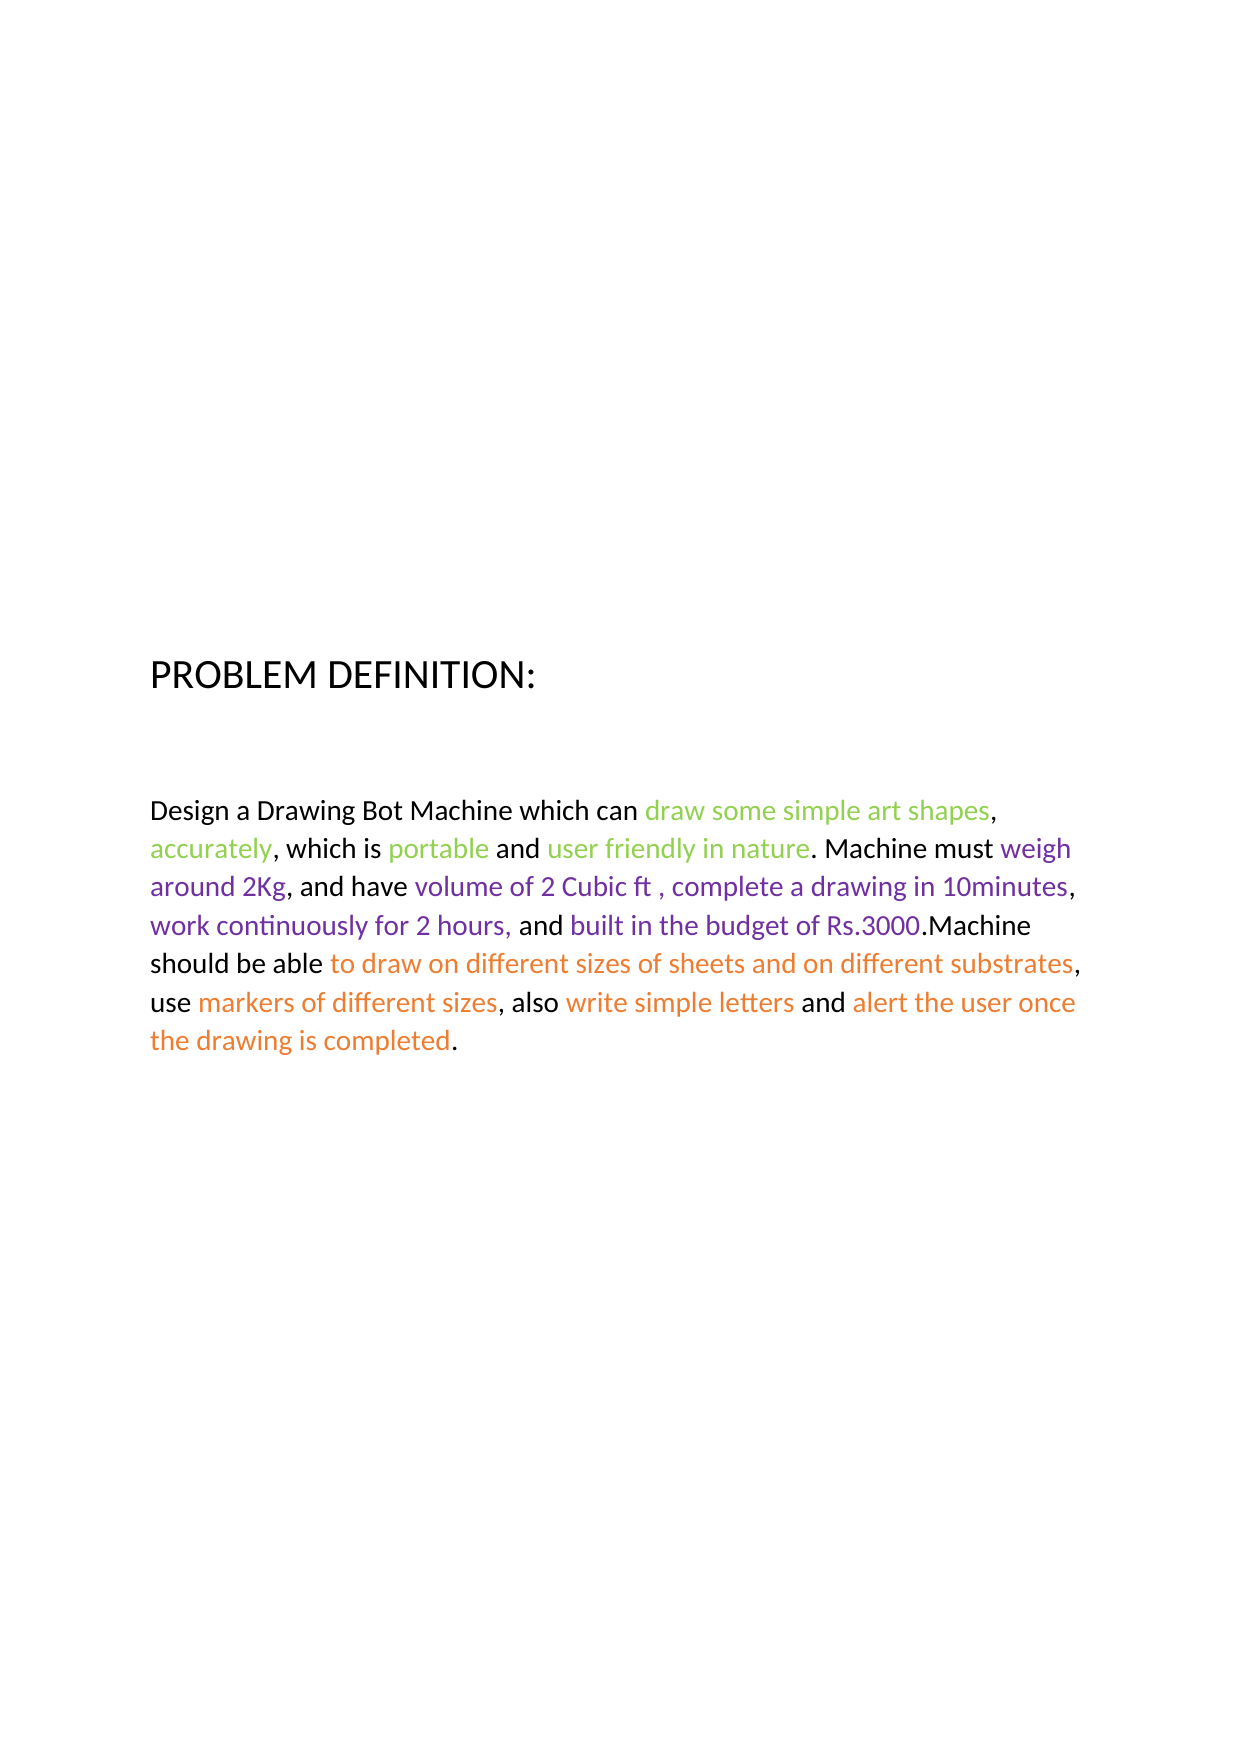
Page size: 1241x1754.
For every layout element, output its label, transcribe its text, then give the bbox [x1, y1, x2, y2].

text PROBLEM DEFINITION: [150, 648, 1090, 699]
text Design a Drawing Bot Machine which can draw some simple art shapes, accurately, which is portable and user friendly in nature. Machine must weigh around 2Kg, and have volume of 2 Cubic ft , complete a drawing in 10minutes, work continuously for 2 hours, and built in the budget of Rs.3000.Machine should be able to draw on different sizes of sheets and on different substrates, use markers of different sizes, also write simple letters and alert the user once the drawing is completed. [150, 792, 1090, 1058]
